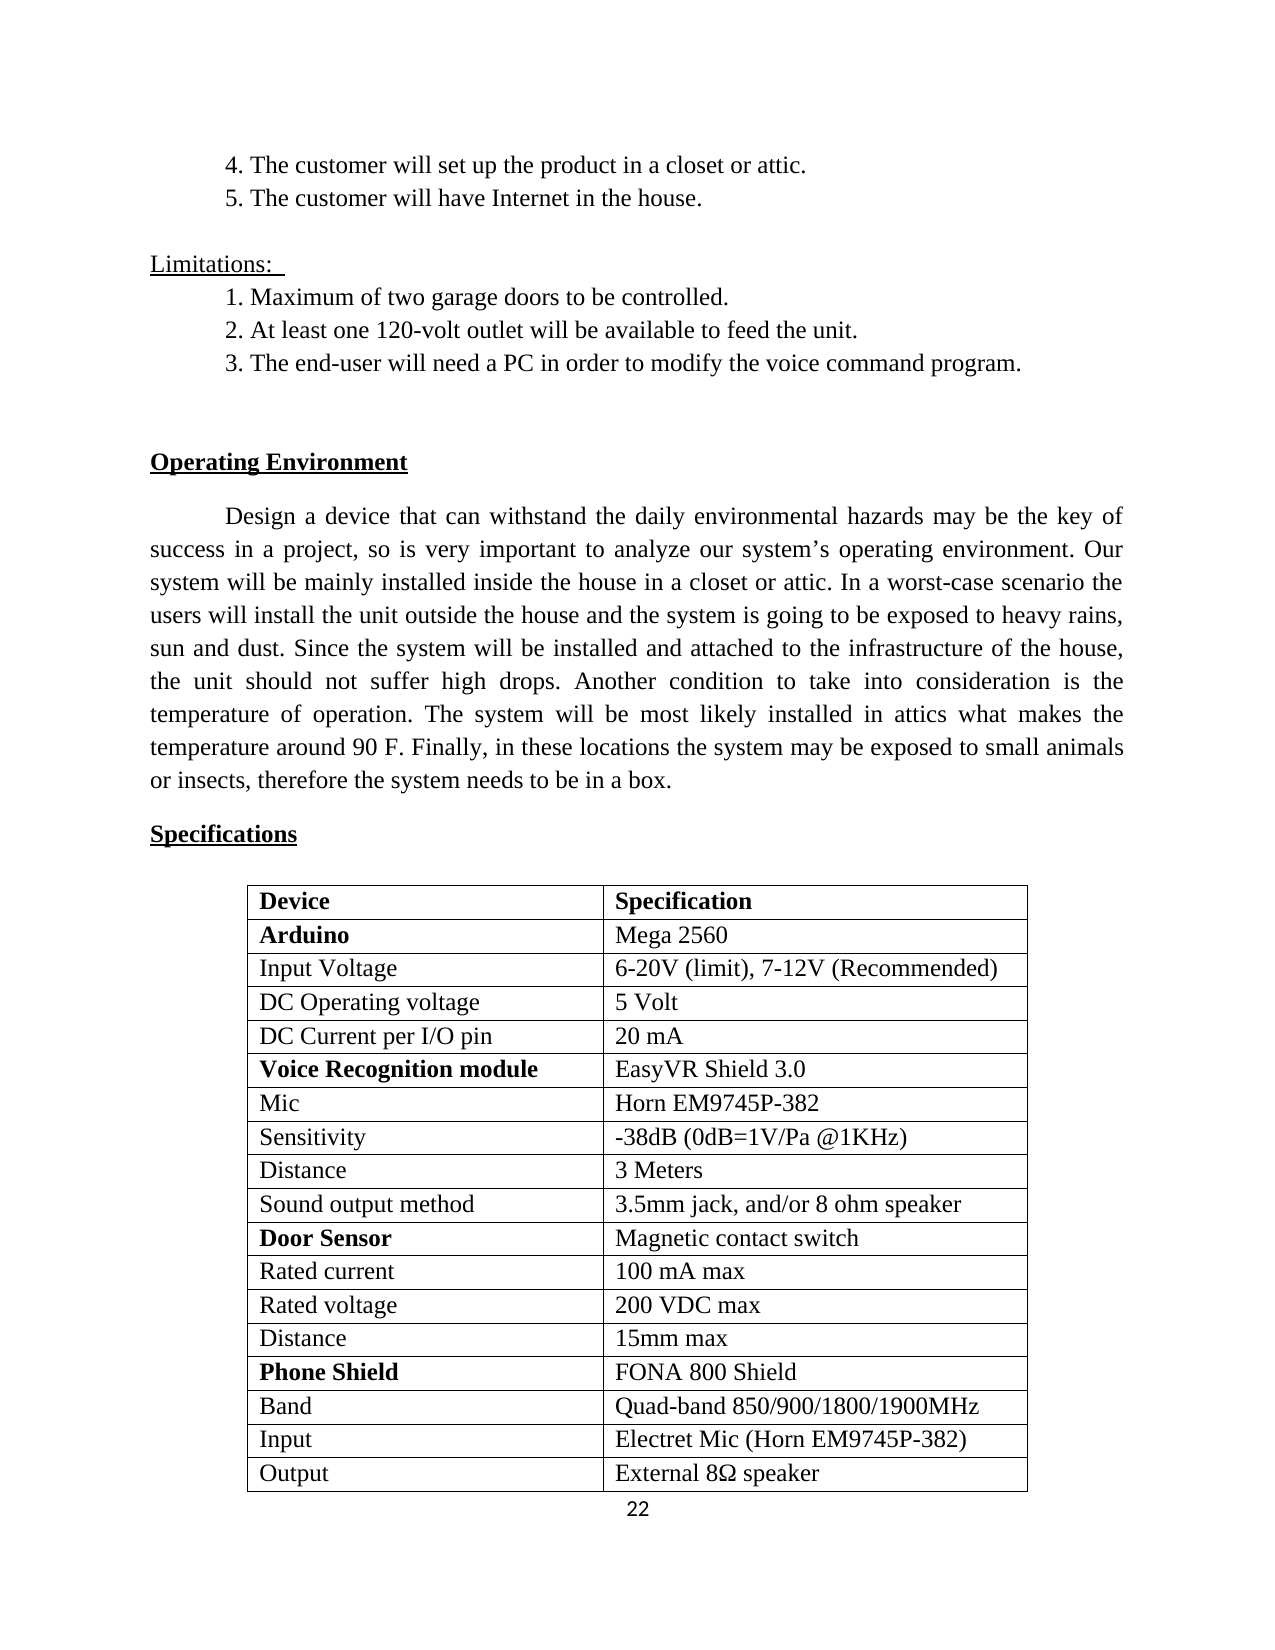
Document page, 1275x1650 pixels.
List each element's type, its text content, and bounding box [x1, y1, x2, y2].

table_cell External 8Ω speaker [604, 1458, 1027, 1491]
text 3. The end-user will need a PC in order to modify the voice command program. [150, 348, 1125, 377]
table_header Device [248, 886, 603, 919]
text 5. The customer will have Internet in the house. [150, 183, 1125, 212]
table_cell 5 Volt [604, 987, 1027, 1020]
table_cell Band [248, 1391, 603, 1423]
table_cell 200 VDC max [604, 1290, 1027, 1322]
table_cell 6-20V (limit), 7-12V (Recommended) [604, 954, 1027, 986]
table_cell Phone Shield [248, 1357, 603, 1390]
text 4. The customer will set up the product in a closet or attic. [150, 150, 1125, 179]
table_cell EasyVR Shield 3.0 [604, 1054, 1027, 1087]
table_cell Sound output method [248, 1189, 603, 1222]
table_cell FONA 800 Shield [604, 1357, 1027, 1390]
table_cell Input Voltage [248, 954, 603, 986]
table_cell DC Operating voltage [248, 987, 603, 1020]
text 1. Maximum of two garage doors to be controlled. [150, 282, 1125, 311]
text Specifications [150, 819, 1125, 848]
table_cell 3.5mm jack, and/or 8 ohm speaker [604, 1189, 1027, 1222]
table_cell Rated voltage [248, 1290, 603, 1322]
table_cell Rated current [248, 1256, 603, 1289]
table_cell Arduino [248, 920, 603, 952]
table_cell 100 mA max [604, 1256, 1027, 1289]
table_cell Electret Mic (Horn EM9745P-382) [604, 1425, 1027, 1457]
text Operating Environment [150, 447, 1125, 476]
table_cell 15mm max [604, 1324, 1027, 1356]
table_cell Quad-band 850/900/1800/1900MHz [604, 1391, 1027, 1423]
table_cell Horn EM9745P-382 [604, 1088, 1027, 1121]
table_cell Input [248, 1425, 603, 1457]
table_cell Distance [248, 1324, 603, 1356]
table_cell Mega 2560 [604, 920, 1027, 952]
table_cell 3 Meters [604, 1155, 1027, 1188]
table_cell 20 mA [604, 1021, 1027, 1053]
table_cell Magnetic contact switch [604, 1223, 1027, 1255]
table_cell Output [248, 1458, 603, 1491]
table_cell Mic [248, 1088, 603, 1121]
table_cell DC Current per I/O pin [248, 1021, 603, 1053]
text 2. At least one 120-volt outlet will be available to feed the unit. [150, 315, 1125, 344]
table_cell Voice Recognition module [248, 1054, 603, 1087]
table_header Specification [604, 886, 1027, 919]
table_cell -38dB (0dB=1V/Pa @1KHz) [604, 1122, 1027, 1154]
table_cell Door Sensor [248, 1223, 603, 1255]
text Limitations: [150, 249, 1125, 278]
table_cell Distance [248, 1155, 603, 1188]
table_cell Sensitivity [248, 1122, 603, 1154]
text Design a device that can withstand the daily environmental hazards may be the key of success in a project, so is very important to analyze our system’s operating environment. Our system will be mainly installed inside the house in a closet or attic. In a worst-case scenario the users will install the unit outside the house and the system is going to be exposed to heavy rains, sun and dust. Since the system will be installed and attached to the infrastructure of the house, the unit should not suffer high drops. Another condition to take into consideration is the temperature of operation. The system will be most likely installed in attics what makes the temperature around 90 F. Finally, in these locations the system may be exposed to small animals or insects, therefore the system needs to be in a box. [150, 501, 1125, 794]
